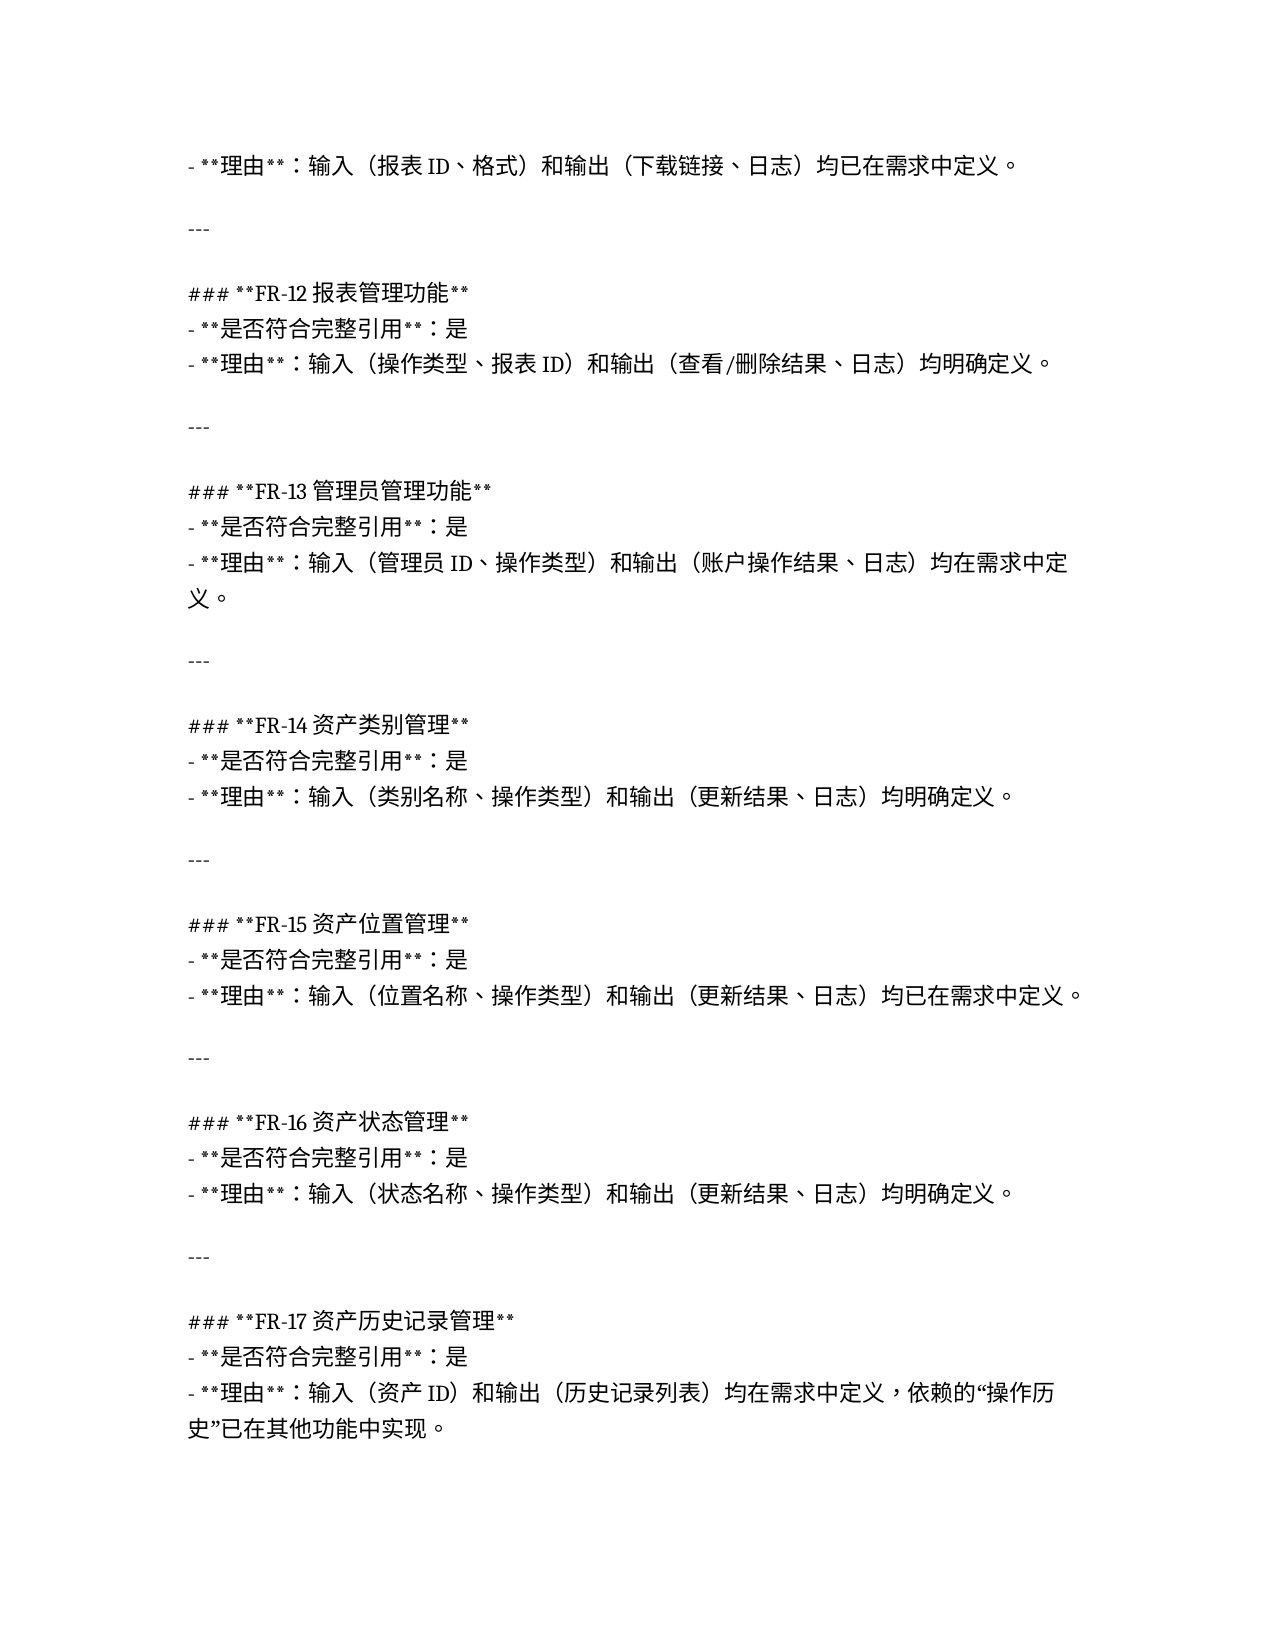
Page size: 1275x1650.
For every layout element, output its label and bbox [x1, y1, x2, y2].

text [187, 150, 1087, 1474]
